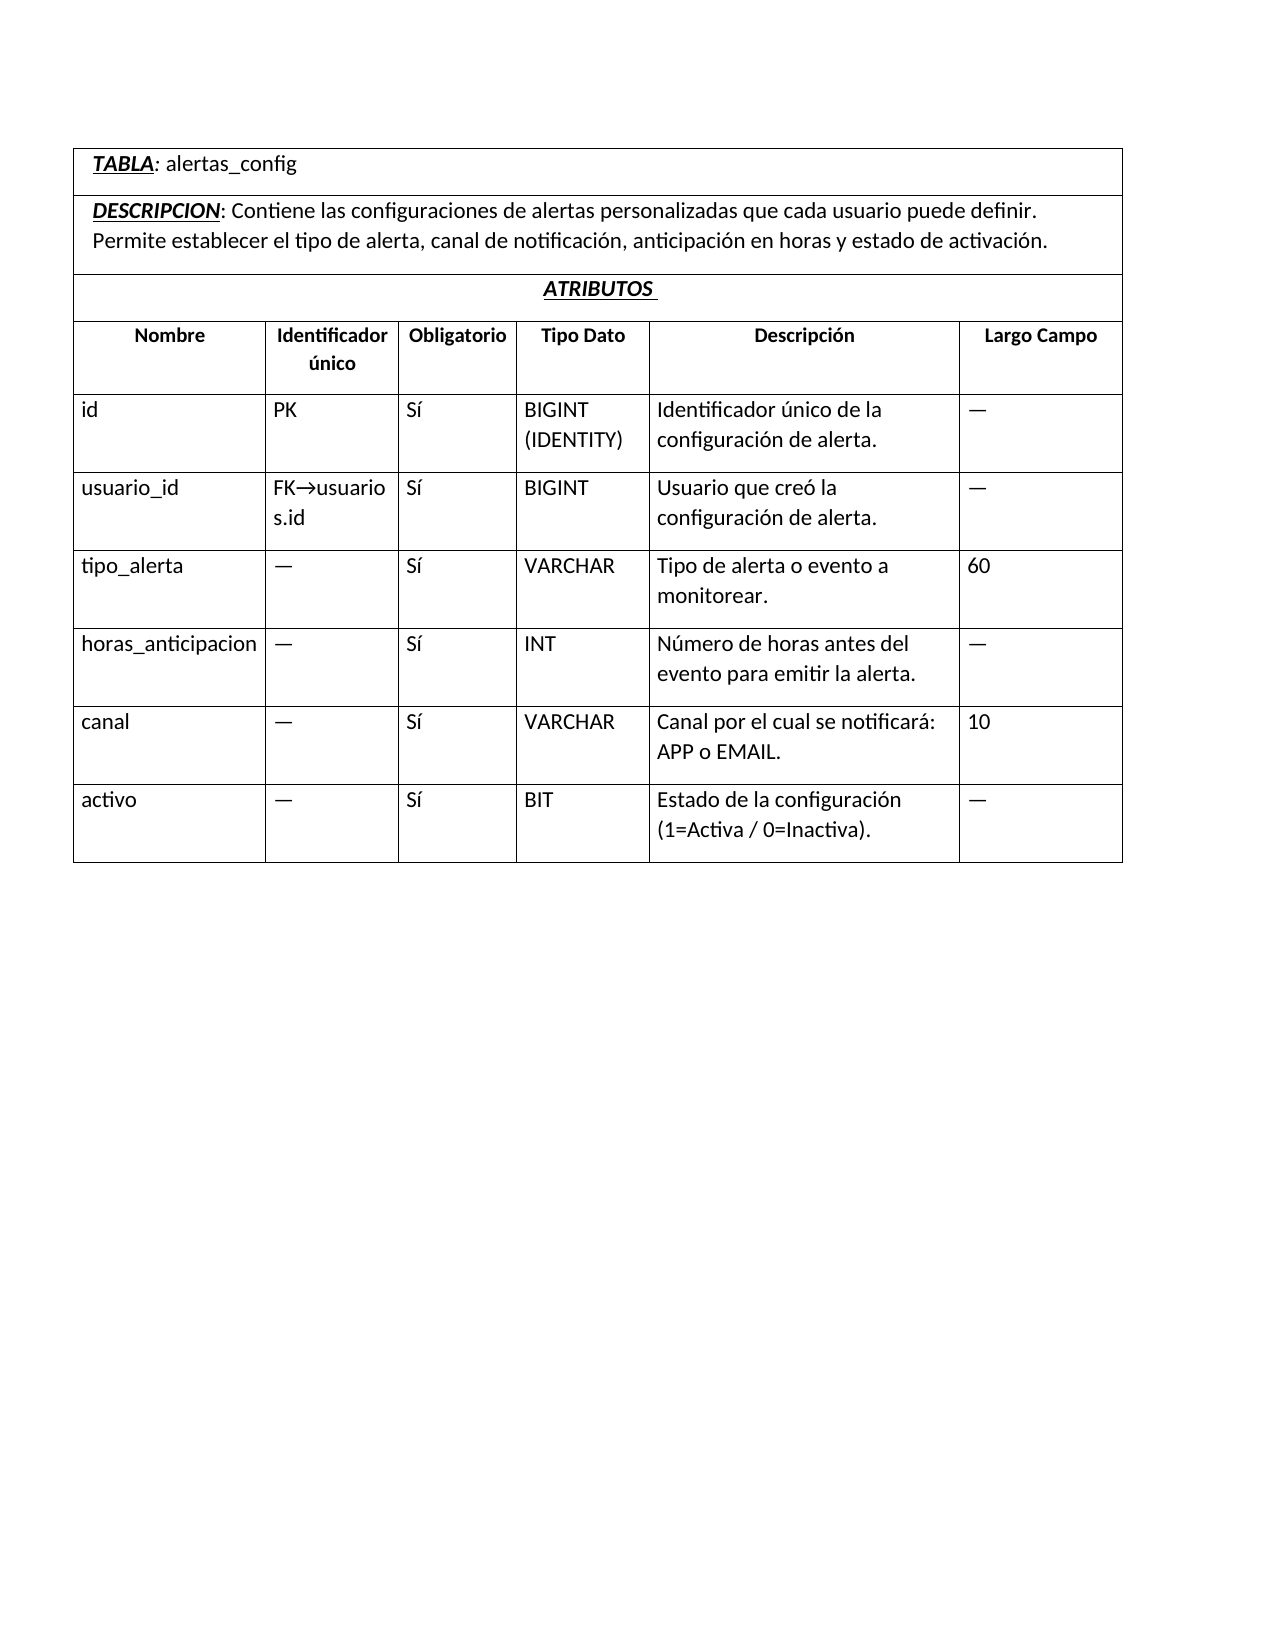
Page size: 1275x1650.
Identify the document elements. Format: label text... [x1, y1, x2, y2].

table_header TABLA: alertas_config [74, 149, 1122, 195]
table_cell 10 [960, 707, 1122, 784]
table_cell Nombre [74, 322, 265, 394]
table_cell activo [74, 785, 265, 862]
table_cell VARCHAR [517, 707, 649, 784]
table_cell DESCRIPCION: Contiene las configuraciones de alertas personalizadas que cada usuario puede definir. Permite establecer el tipo de alerta, canal de notificación, anticipación en horas y estado de activación. [74, 196, 1122, 273]
table_cell — [960, 785, 1122, 862]
table_cell — [960, 395, 1122, 472]
table_cell Obligatorio [399, 322, 516, 394]
table_cell ATRIBUTOS [74, 275, 1122, 321]
table_cell — [266, 629, 398, 706]
table_cell — [266, 785, 398, 862]
table_cell Usuario que creó la configuración de alerta. [650, 473, 959, 550]
table_cell Estado de la configuración (1=Activa / 0=Inactiva). [650, 785, 959, 862]
table_cell Identificador único de la configuración de alerta. [650, 395, 959, 472]
table_cell PK [266, 395, 398, 472]
table_cell — [960, 629, 1122, 706]
table_cell Sí [399, 785, 516, 862]
table_cell Sí [399, 551, 516, 628]
table_cell INT [517, 629, 649, 706]
table_cell Canal por el cual se notificará: APP o EMAIL. [650, 707, 959, 784]
table_cell Sí [399, 629, 516, 706]
table_cell Largo Campo [960, 322, 1122, 394]
table_cell horas_anticipacion [74, 629, 265, 706]
table_cell — [960, 473, 1122, 550]
table_cell — [266, 551, 398, 628]
table_cell 60 [960, 551, 1122, 628]
table_cell Sí [399, 473, 516, 550]
table_cell id [74, 395, 265, 472]
table_cell Sí [399, 395, 516, 472]
table_cell Tipo de alerta o evento a monitorear. [650, 551, 959, 628]
table_cell Sí [399, 707, 516, 784]
table_cell tipo_alerta [74, 551, 265, 628]
table_cell Descripción [650, 322, 959, 394]
table_cell FK→usuarios.id [266, 473, 398, 550]
table_cell BIT [517, 785, 649, 862]
table_cell Tipo Dato [517, 322, 649, 394]
table_cell BIGINT [517, 473, 649, 550]
table_cell usuario_id [74, 473, 265, 550]
table_cell canal [74, 707, 265, 784]
table_cell Identificador único [266, 322, 398, 394]
table_cell — [266, 707, 398, 784]
table_cell Número de horas antes del evento para emitir la alerta. [650, 629, 959, 706]
table_cell VARCHAR [517, 551, 649, 628]
table_cell BIGINT (IDENTITY) [517, 395, 649, 472]
